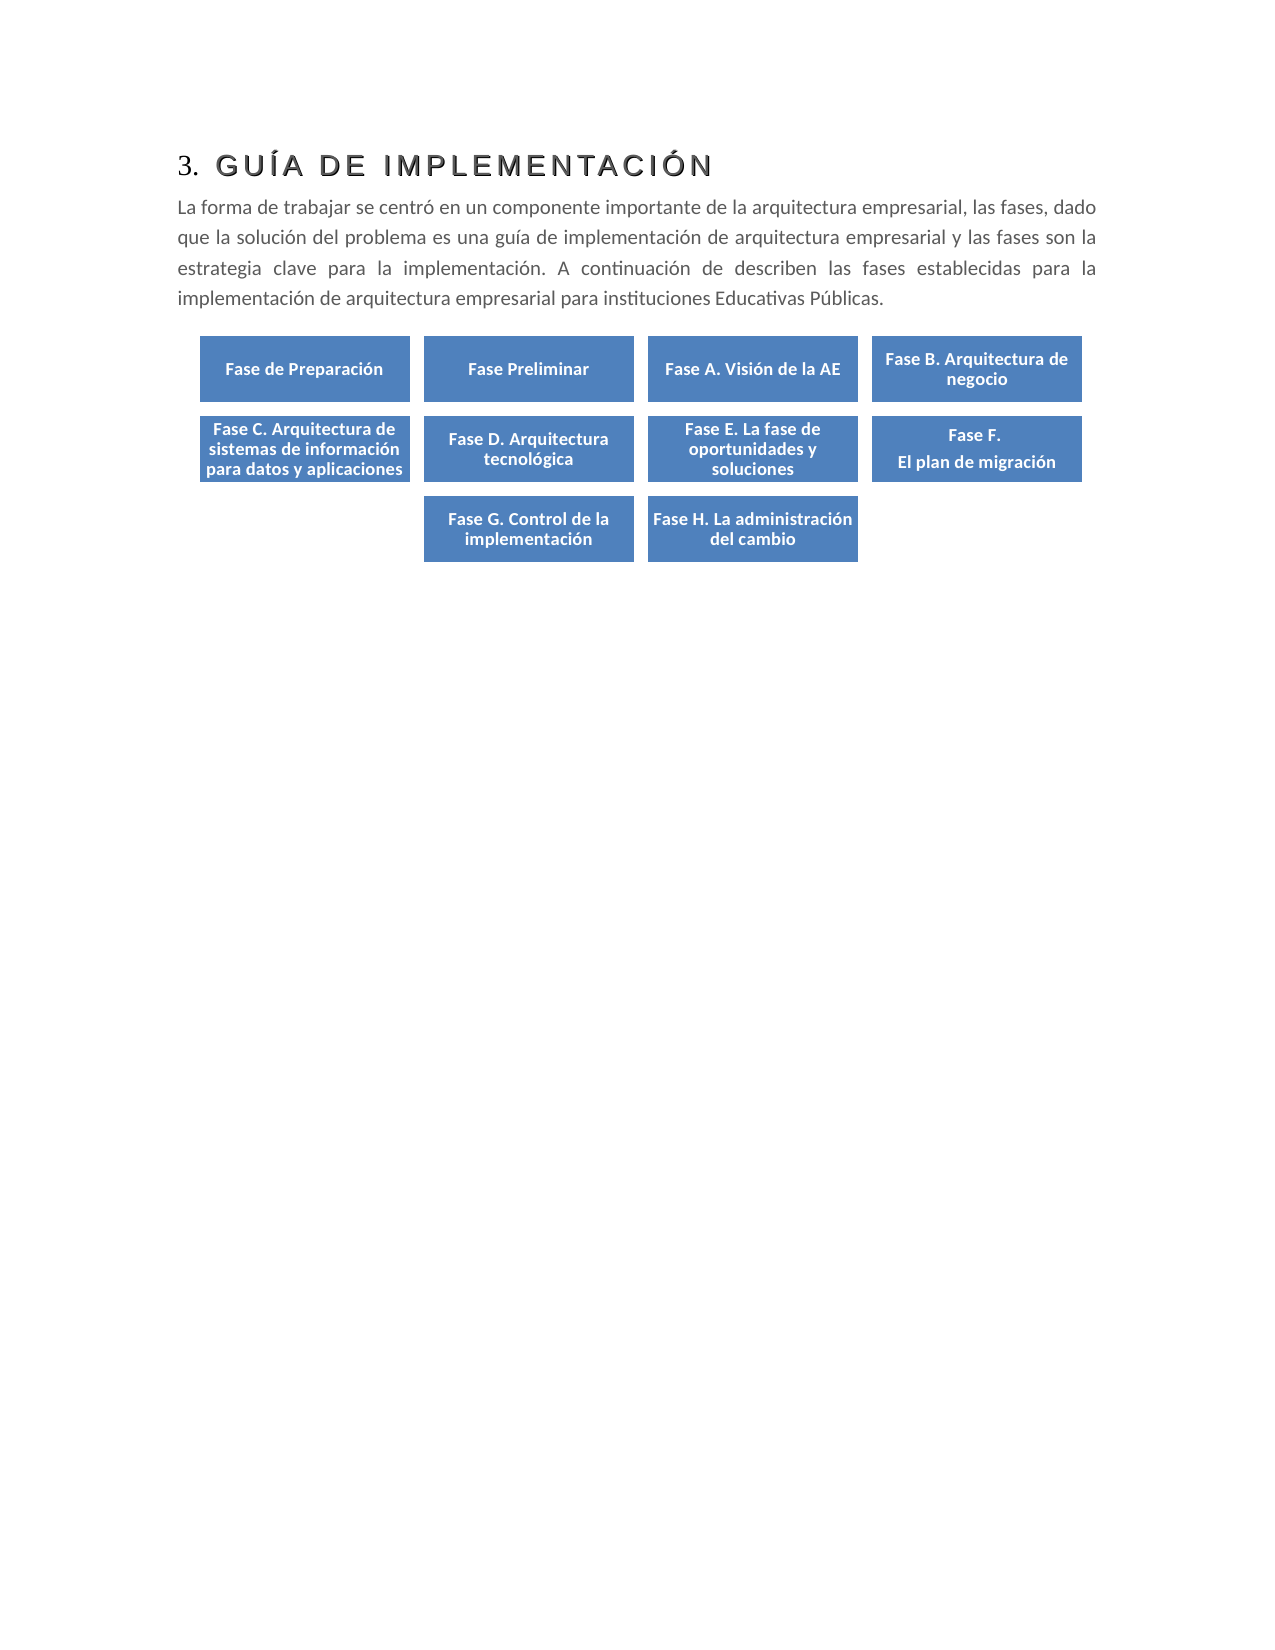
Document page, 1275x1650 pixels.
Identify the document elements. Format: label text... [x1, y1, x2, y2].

text La forma de trabajar se centró en un componente importante de la arquitectura empresarial, las fases, dado que la solución del problema es una guía de implementación de arquitectura empresarial y las fases son la estrategia clave para la implementación. A continuación de describen las fases establecidas para la implementación de arquitectura empresarial para instituciones Educativas Públicas. [177, 194, 1098, 311]
subtitle Guía de Implementación [177, 148, 1098, 181]
